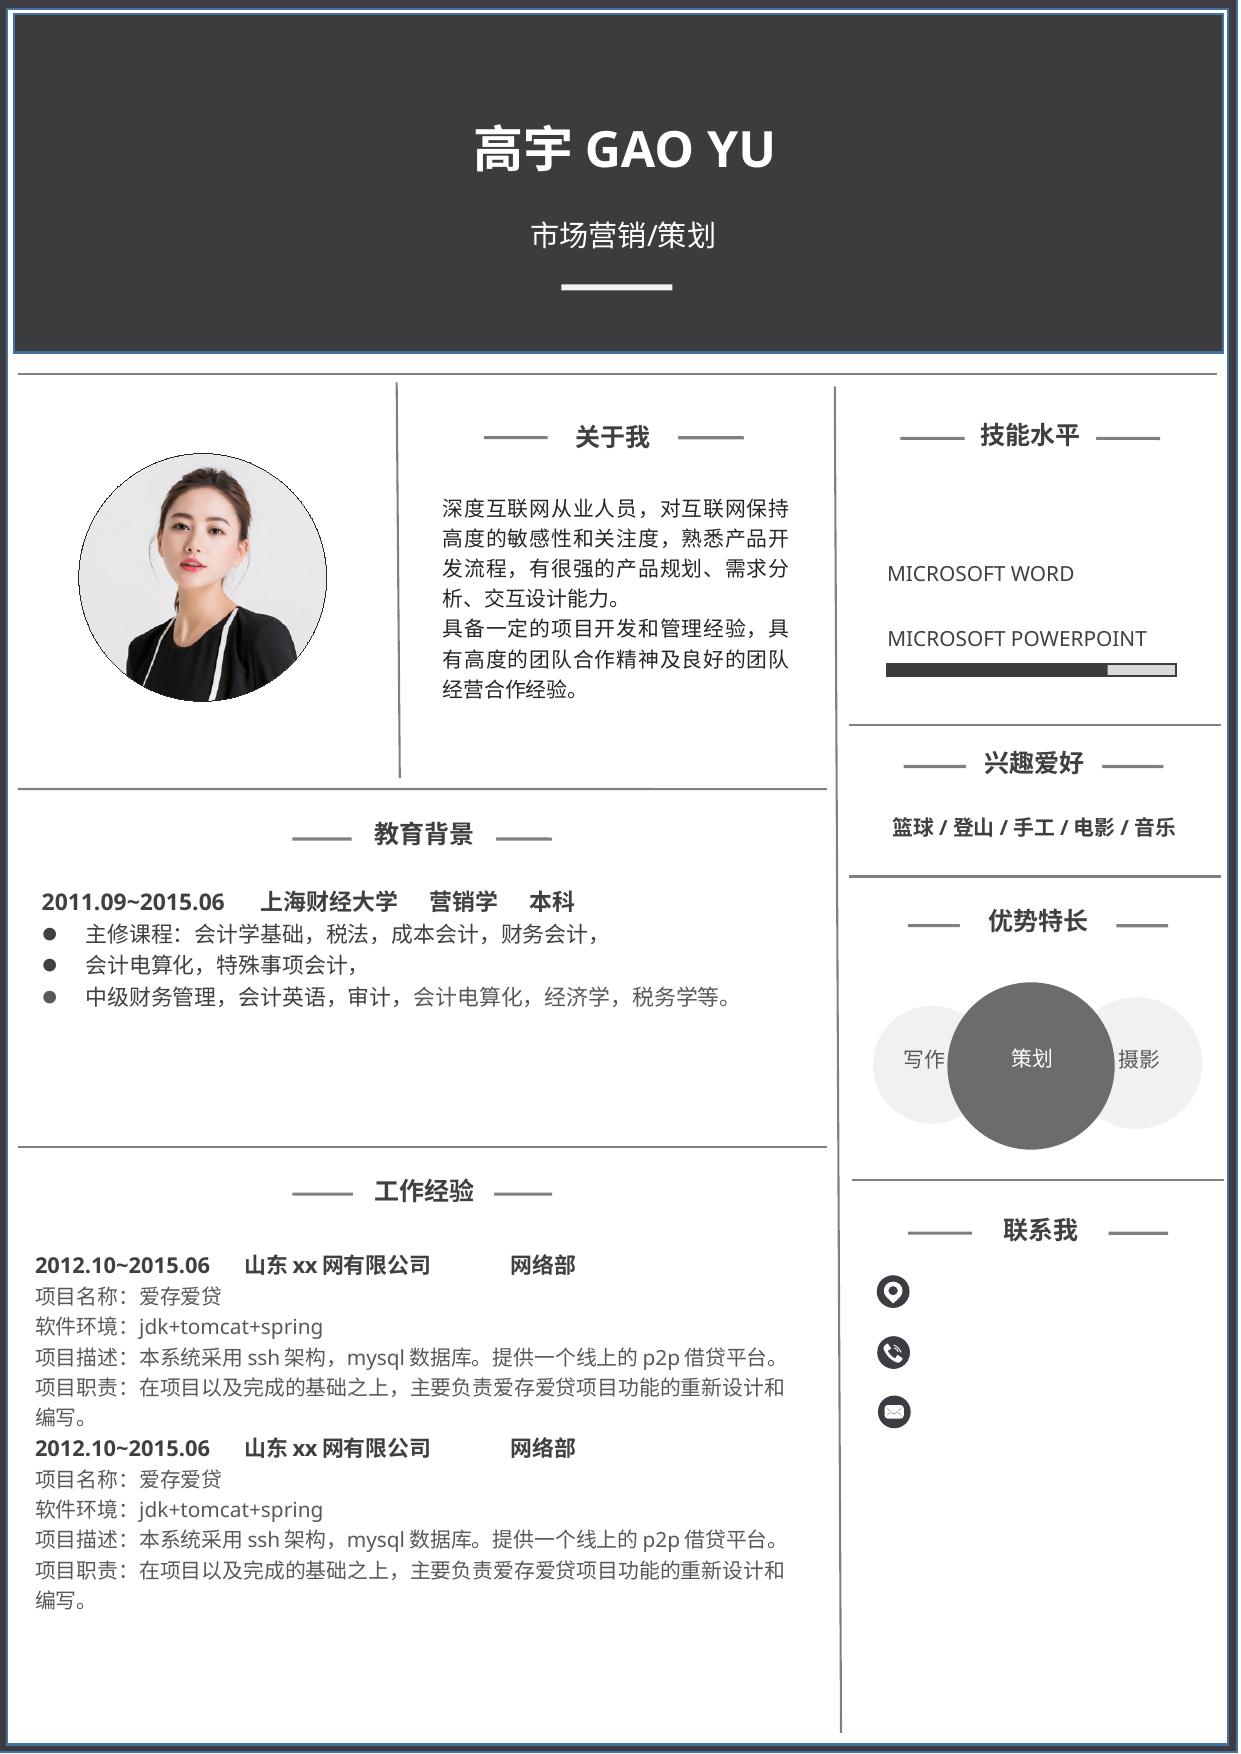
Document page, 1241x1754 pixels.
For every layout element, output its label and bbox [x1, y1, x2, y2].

picture [78, 453, 327, 701]
